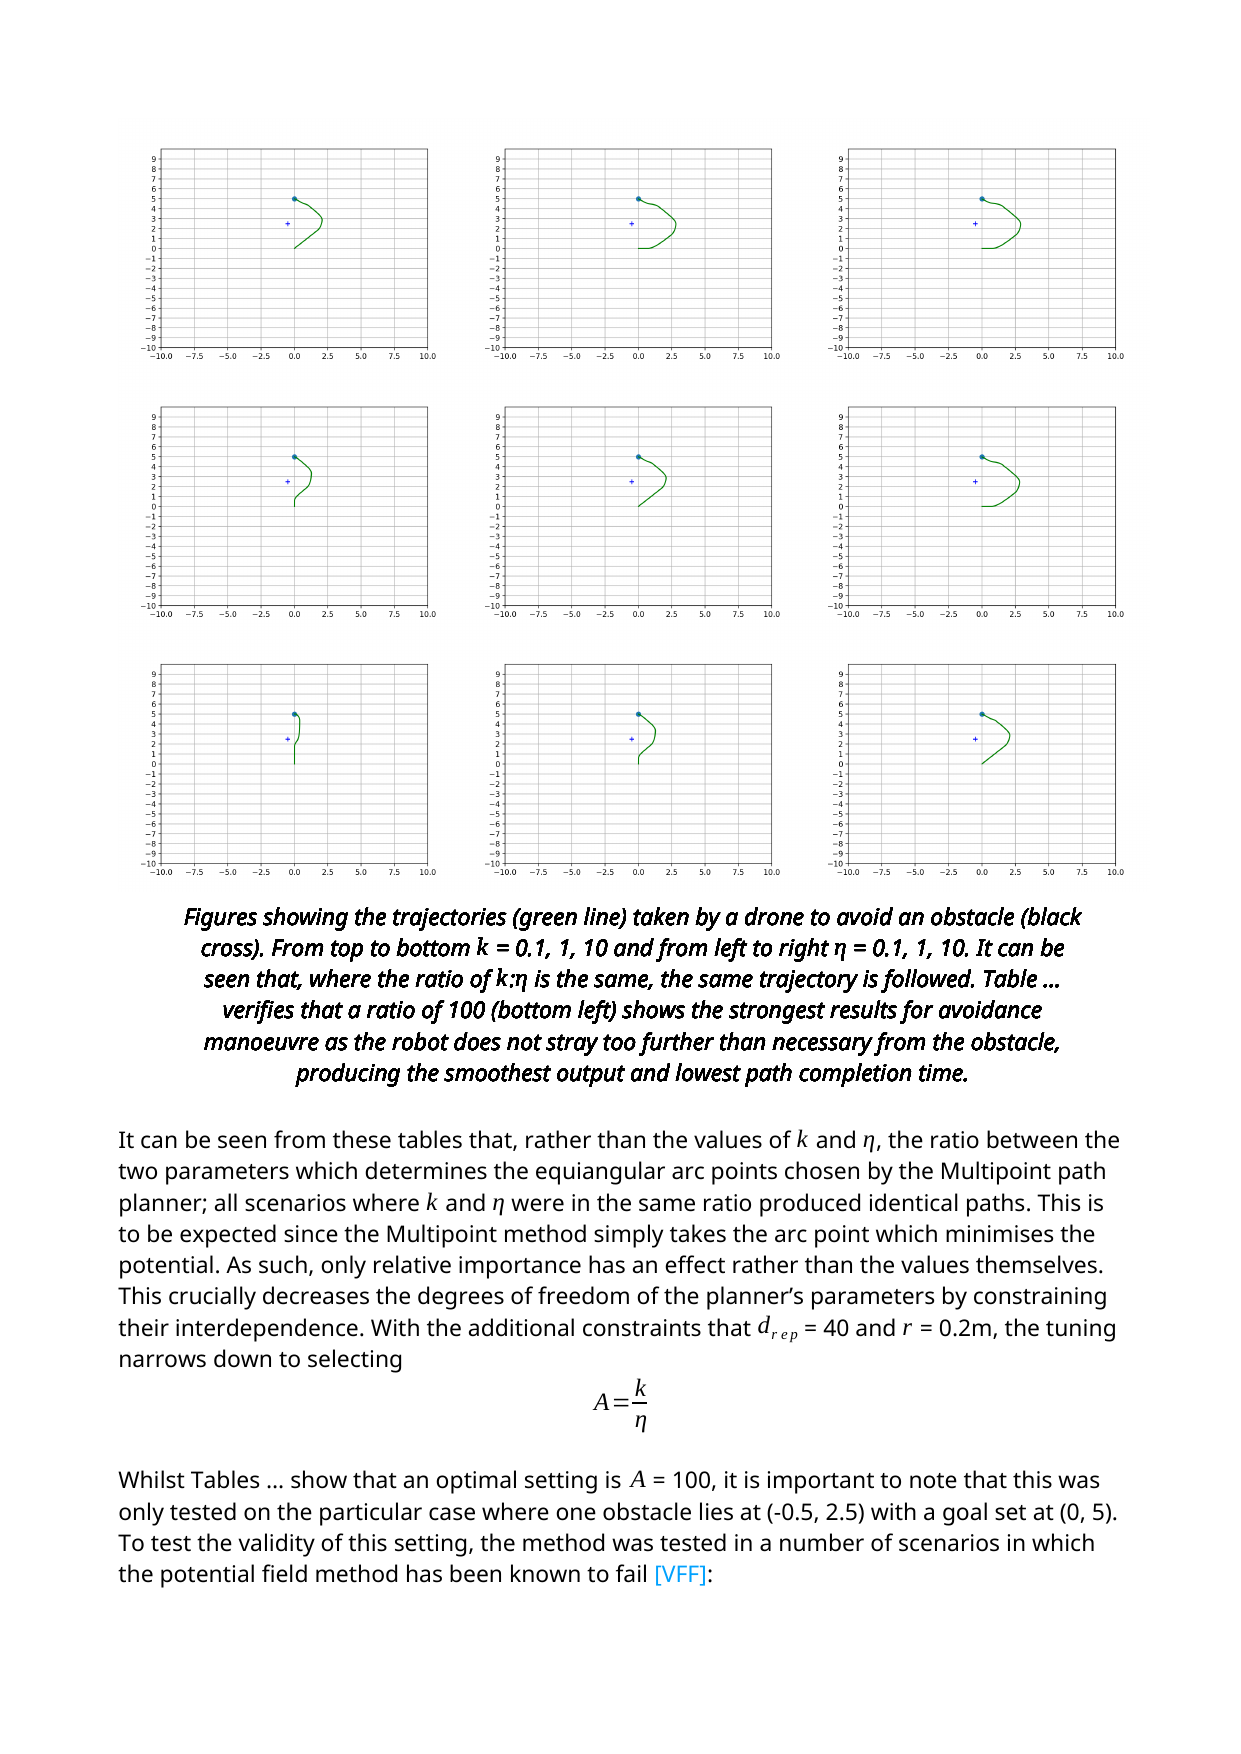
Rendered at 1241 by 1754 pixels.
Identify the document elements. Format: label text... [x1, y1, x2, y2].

picture [118, 118, 1150, 892]
text It can be seen from these tables that, rather than the values of and , the ratio between the two parameters which determines the equiangular arc points chosen by the Multipoint path planner; all scenarios where and were in the same ratio produced identical paths. This is to be expected since the Multipoint method simply takes the arc point which minimises the potential. As such, only relative importance has an effect rather than the values themselves. This crucially decreases the degrees of freedom of the planner’s parameters by constraining their interdependence. With the additional constraints that = 40 and = 0.2m, the tuning narrows down to selecting [118, 892, 1122, 1374]
text Whilst Tables … show that an optimal setting is = 100, it is important to note that this was only tested on the particular case where one obstacle lies at (-0.5, 2.5) with a goal set at (0, 5). To test the validity of this setting, the method was tested in a number of scenarios in which the potential field method has been known to fail [VFF]: [118, 1464, 1122, 1589]
